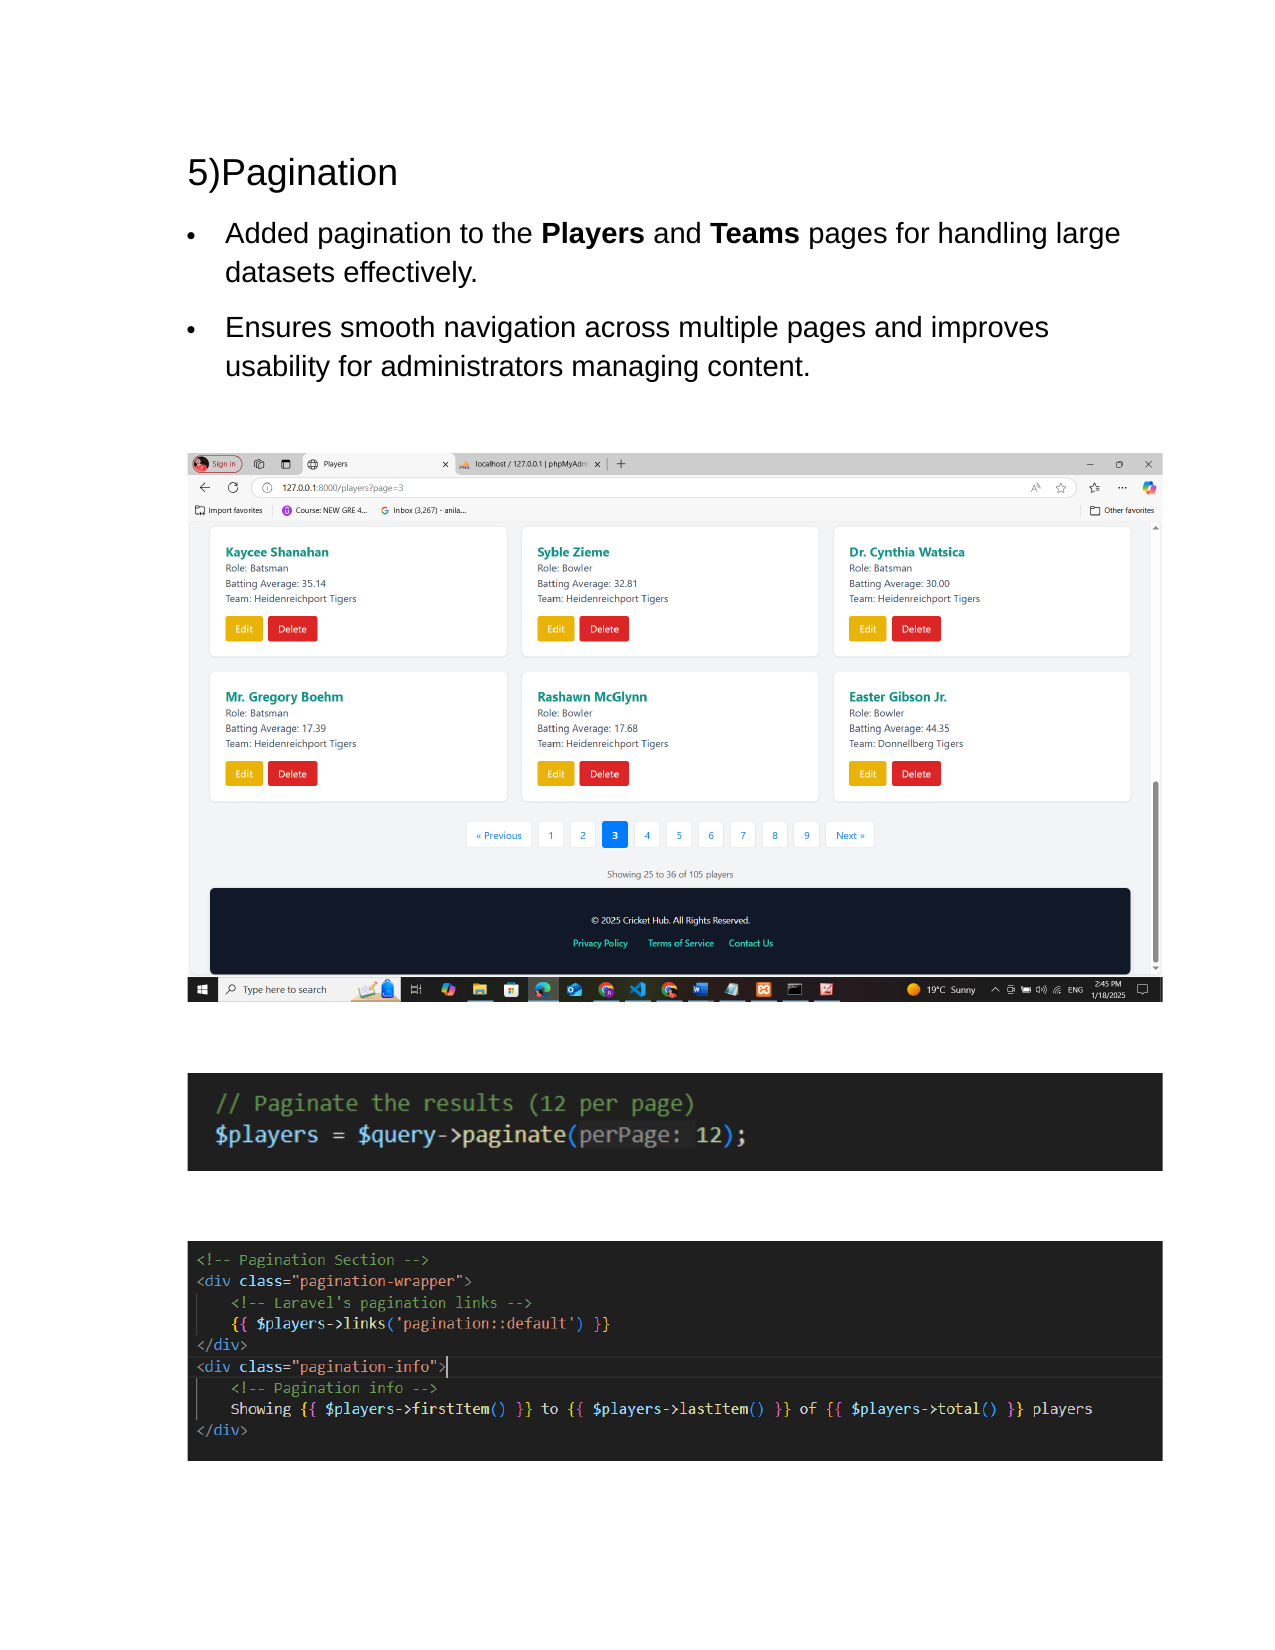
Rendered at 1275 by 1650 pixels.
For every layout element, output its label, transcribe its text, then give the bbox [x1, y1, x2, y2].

picture [187, 1241, 1163, 1461]
list Added pagination to the Players and Teams pages for handling large datasets effectively. [187, 216, 1125, 288]
text 5)Pagination [150, 150, 1125, 193]
picture [187, 453, 1163, 1002]
picture [187, 1073, 1163, 1171]
list Ensures smooth navigation across multiple pages and improves usability for administrators managing content. [187, 310, 1125, 382]
